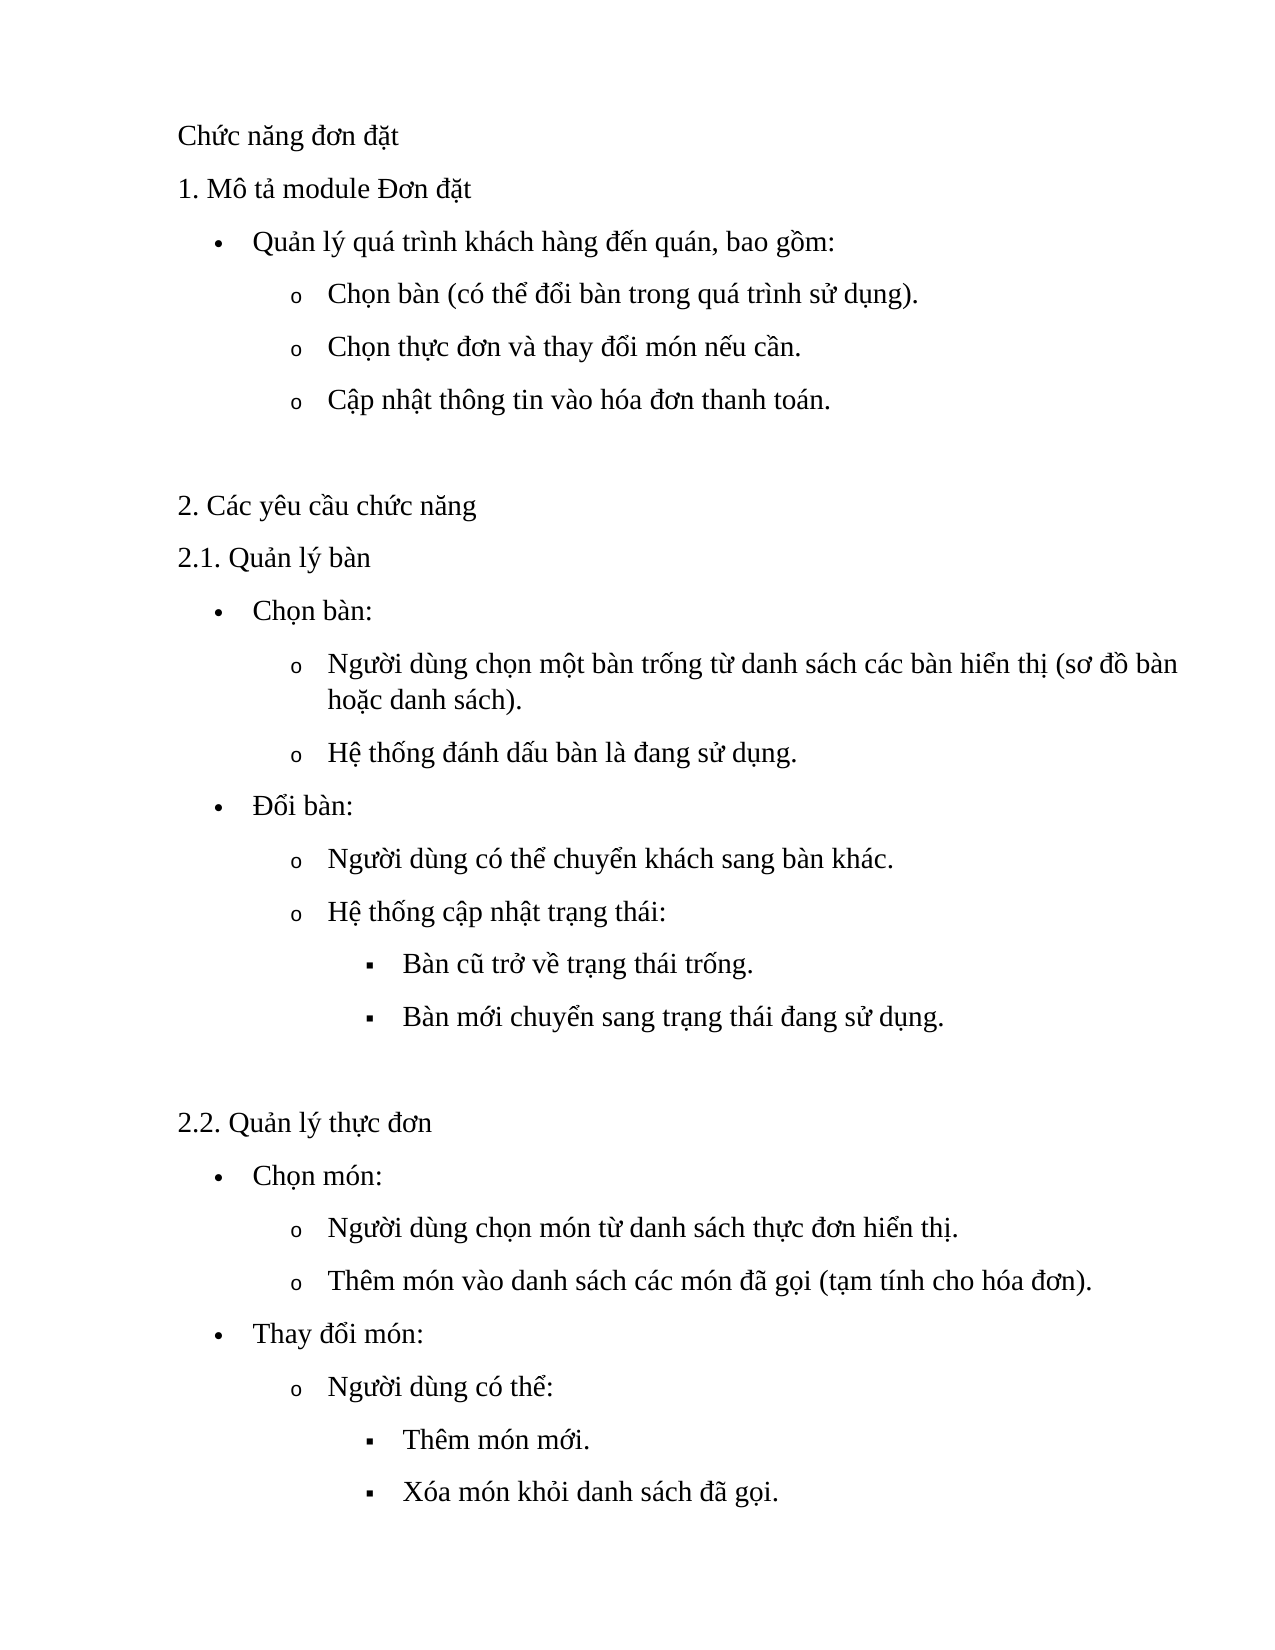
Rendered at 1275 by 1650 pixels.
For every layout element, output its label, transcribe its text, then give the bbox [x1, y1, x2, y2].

text 2.1. Quản lý bàn [177, 541, 1186, 574]
list Đổi bàn: [215, 788, 1186, 822]
text 2. Các yêu cầu chức năng [177, 488, 1186, 521]
text 2.2. Quản lý thực đơn [177, 1105, 1186, 1138]
list Thêm món vào danh sách các món đã gọi (tạm tính cho hóa đơn). [290, 1263, 1186, 1297]
list Người dùng có thể chuyển khách sang bàn khác. [290, 841, 1186, 874]
list Người dùng có thể: [290, 1369, 1186, 1402]
text Chức năng đơn đặt [177, 118, 1186, 152]
list Quản lý quá trình khách hàng đến quán, bao gồm: [215, 224, 1186, 257]
list Bàn mới chuyển sang trạng thái đang sử dụng. [365, 999, 1186, 1033]
list Hệ thống cập nhật trạng thái: [290, 894, 1186, 927]
list Chọn thực đơn và thay đổi món nếu cần. [290, 329, 1186, 363]
list Người dùng chọn món từ danh sách thực đơn hiển thị. [290, 1211, 1186, 1244]
text 1. Mô tả module Đơn đặt [177, 171, 1186, 204]
list Người dùng chọn một bàn trống từ danh sách các bàn hiển thị (sơ đồ bàn hoặc danh sách). [290, 646, 1186, 716]
list Thay đổi món: [215, 1316, 1186, 1350]
list Chọn bàn (có thể đổi bàn trong quá trình sử dụng). [290, 277, 1186, 310]
list Bàn cũ trở về trạng thái trống. [365, 946, 1186, 980]
list Thêm món mới. [365, 1422, 1186, 1455]
list Cập nhật thông tin vào hóa đơn thanh toán. [290, 382, 1186, 416]
list Chọn bàn: [215, 593, 1186, 627]
list Hệ thống đánh dấu bàn là đang sử dụng. [290, 735, 1186, 769]
list Chọn món: [215, 1158, 1186, 1191]
list Xóa món khỏi danh sách đã gọi. [365, 1474, 1186, 1508]
